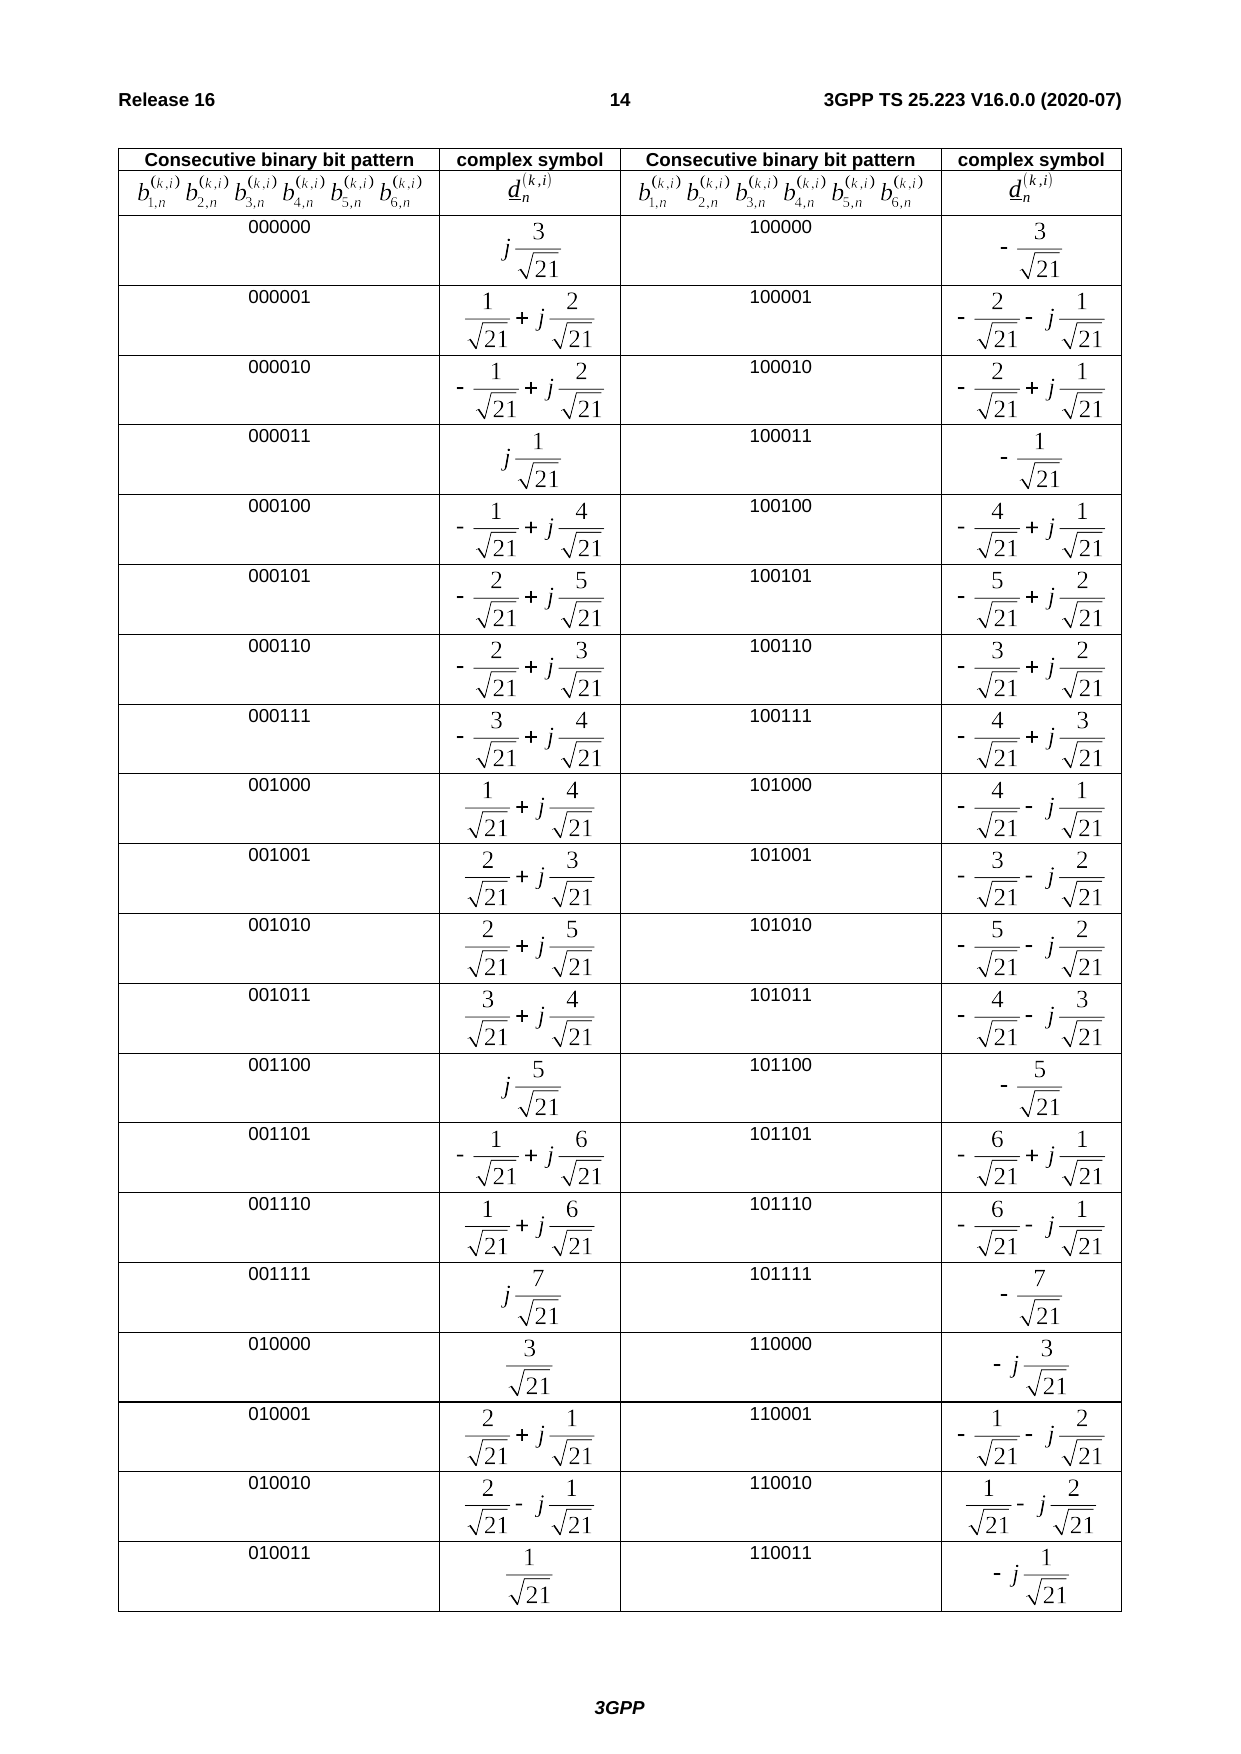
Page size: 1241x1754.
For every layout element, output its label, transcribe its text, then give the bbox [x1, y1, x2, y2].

table_cell [440, 1193, 620, 1262]
table_cell [440, 914, 620, 983]
table_cell 001110 [119, 1193, 439, 1262]
table_cell 100110 [621, 635, 941, 703]
table_cell [440, 171, 620, 215]
table_cell 101111 [621, 1263, 941, 1332]
table_header complex symbol [942, 149, 1121, 170]
table_cell 000101 [119, 565, 439, 634]
table_cell [440, 705, 620, 773]
table_cell [942, 1123, 1121, 1192]
table_cell [440, 1263, 620, 1332]
table_cell 001000 [119, 774, 439, 843]
table_cell [440, 984, 620, 1052]
table_cell [440, 1472, 620, 1541]
table_cell [440, 635, 620, 703]
table_cell [942, 216, 1121, 285]
table_cell 101000 [621, 774, 941, 843]
table_cell 101100 [621, 1054, 941, 1122]
table_cell 110010 [621, 1472, 941, 1541]
table_cell [440, 495, 620, 564]
table_cell [942, 565, 1121, 634]
table_cell [942, 1472, 1121, 1541]
table_cell 101110 [621, 1193, 941, 1262]
table_cell [440, 1403, 620, 1471]
table_cell 101010 [621, 914, 941, 983]
table_cell [942, 635, 1121, 703]
table_cell 010000 [119, 1333, 439, 1401]
table_cell [942, 425, 1121, 494]
table_cell [440, 356, 620, 424]
table_cell 001100 [119, 1054, 439, 1122]
table_cell 000001 [119, 286, 439, 354]
table_cell 010001 [119, 1403, 439, 1471]
table_cell [119, 171, 439, 215]
table_cell [942, 356, 1121, 424]
table_cell 000110 [119, 635, 439, 703]
table_cell [440, 1054, 620, 1122]
table_cell 100010 [621, 356, 941, 424]
table_cell [440, 844, 620, 913]
table_header complex symbol [440, 149, 620, 170]
table_cell [942, 1193, 1121, 1262]
table_cell 100111 [621, 705, 941, 773]
table_cell [942, 1542, 1121, 1611]
table_cell [440, 216, 620, 285]
table_cell 100101 [621, 565, 941, 634]
table_cell [942, 1263, 1121, 1332]
table_cell 100001 [621, 286, 941, 354]
table_cell 110011 [621, 1542, 941, 1611]
table_cell 100000 [621, 216, 941, 285]
table_cell [440, 286, 620, 354]
table_cell [942, 774, 1121, 843]
table_cell [942, 914, 1121, 983]
table_cell 001011 [119, 984, 439, 1052]
table_cell 000111 [119, 705, 439, 773]
table_cell 001001 [119, 844, 439, 913]
table_cell 100100 [621, 495, 941, 564]
table_cell [942, 495, 1121, 564]
table_cell [942, 1333, 1121, 1401]
table_cell [942, 1054, 1121, 1122]
table_cell 000100 [119, 495, 439, 564]
table_cell [440, 774, 620, 843]
table_cell [440, 425, 620, 494]
table_cell [440, 565, 620, 634]
table_cell 001010 [119, 914, 439, 983]
table_cell 000000 [119, 216, 439, 285]
table_cell 101001 [621, 844, 941, 913]
table_cell 101011 [621, 984, 941, 1052]
table_cell 000011 [119, 425, 439, 494]
table_cell [440, 1542, 620, 1611]
table_cell 010011 [119, 1542, 439, 1611]
table_cell [621, 171, 941, 215]
table_header Consecutive binary bit pattern [621, 149, 941, 170]
table_cell [440, 1123, 620, 1192]
table_cell 001111 [119, 1263, 439, 1332]
table_cell 110000 [621, 1333, 941, 1401]
table_cell 101101 [621, 1123, 941, 1192]
table_cell [942, 984, 1121, 1052]
table_cell [942, 171, 1121, 215]
table_cell [942, 286, 1121, 354]
table_cell [942, 705, 1121, 773]
table_cell [440, 1333, 620, 1401]
table_cell [942, 844, 1121, 913]
table_cell 100011 [621, 425, 941, 494]
table_cell 001101 [119, 1123, 439, 1192]
table_cell [942, 1403, 1121, 1471]
table_header Consecutive binary bit pattern [119, 149, 439, 170]
table_cell 110001 [621, 1403, 941, 1471]
table_cell 000010 [119, 356, 439, 424]
table_cell 010010 [119, 1472, 439, 1541]
